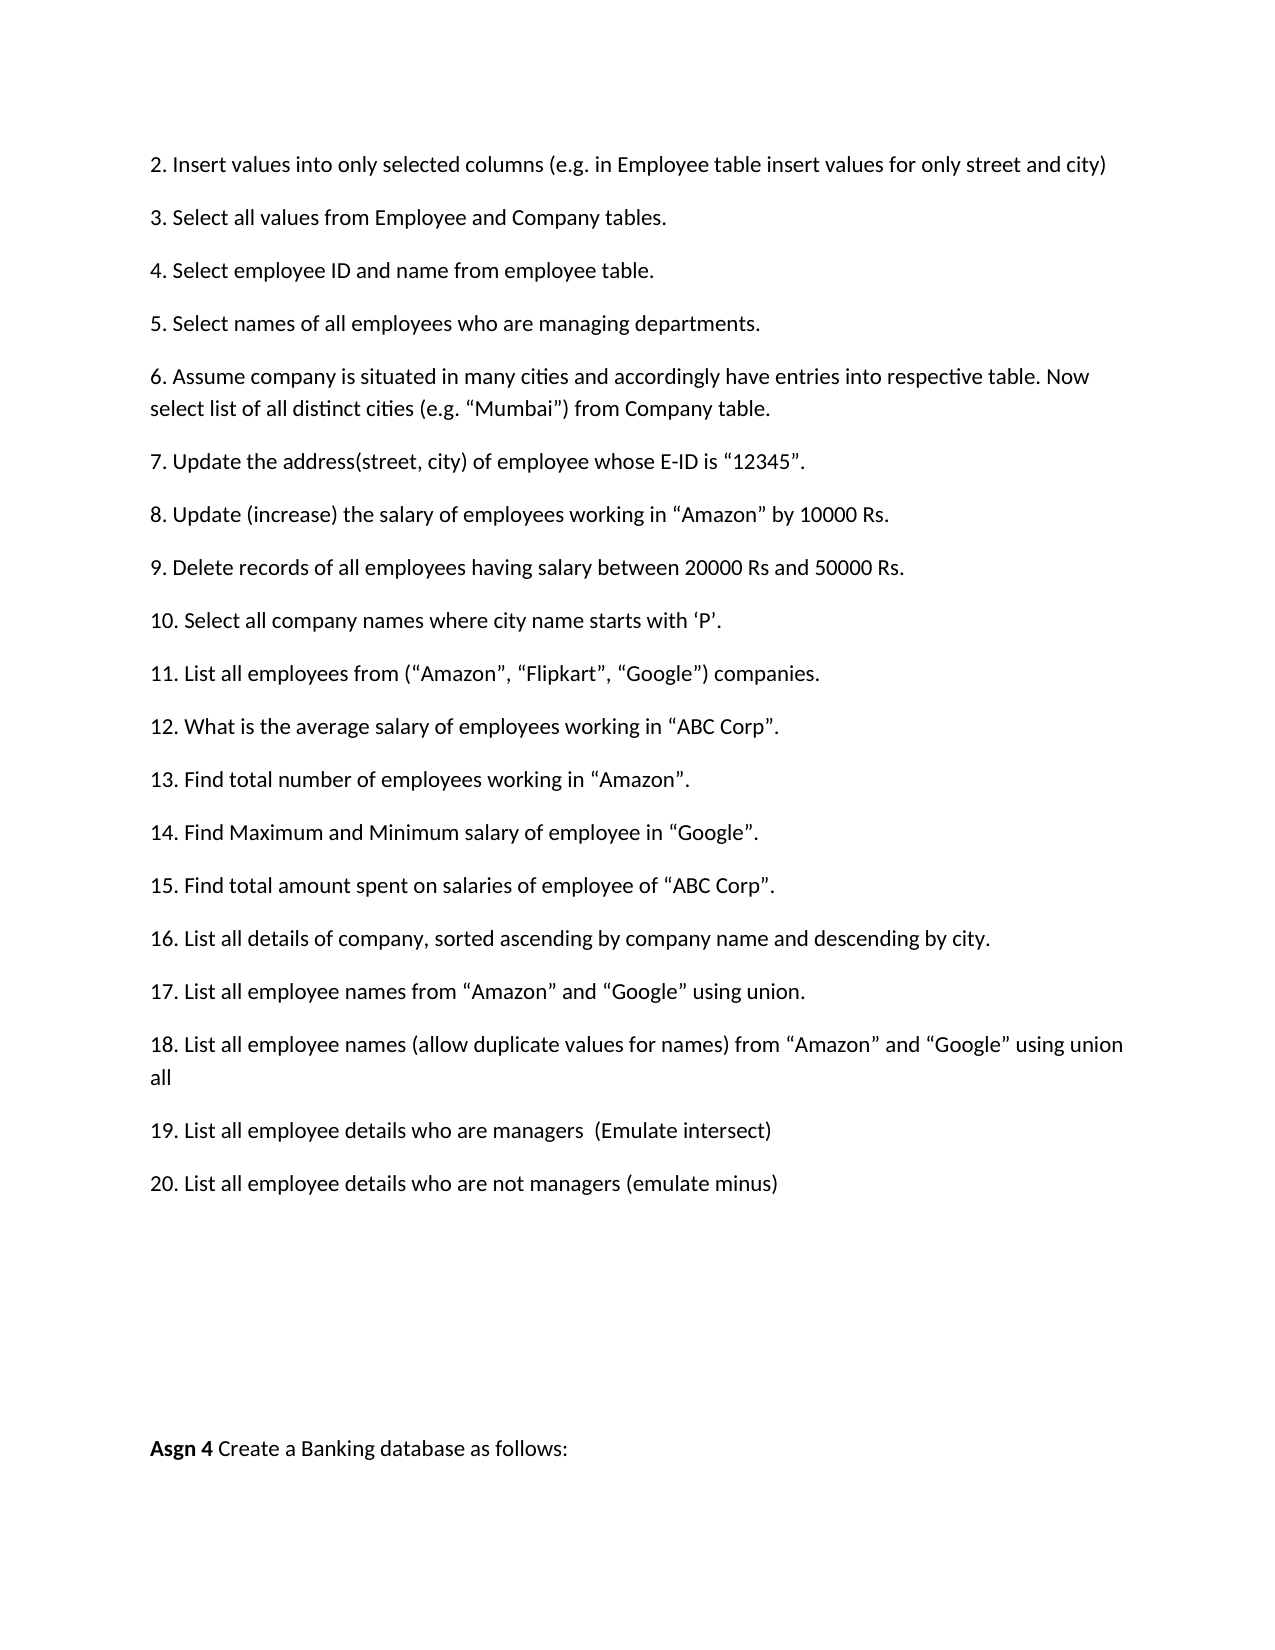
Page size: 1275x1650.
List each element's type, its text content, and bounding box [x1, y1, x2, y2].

text 16. List all details of company, sorted ascending by company name and descending by city. [150, 924, 1125, 952]
text 20. List all employee details who are not managers (emulate minus) [150, 1169, 1125, 1197]
text 6. Assume company is situated in many cities and accordingly have entries into respective table. Now select list of all distinct cities (e.g. “Mumbai”) from Company table. [150, 362, 1125, 422]
text 19. List all employee details who are managers (Emulate intersect) [150, 1116, 1125, 1144]
text 10. Select all company names where city name starts with ‘P’. [150, 606, 1125, 634]
text 17. List all employee names from “Amazon” and “Google” using union. [150, 977, 1125, 1006]
text 8. Update (increase) the salary of employees working in “Amazon” by 10000 Rs. [150, 500, 1125, 528]
text 3. Select all values from Employee and Company tables. [150, 203, 1125, 231]
text 5. Select names of all employees who are managing departments. [150, 309, 1125, 337]
text 18. List all employee names (allow duplicate values for names) from “Amazon” and “Google” using union all [150, 1031, 1125, 1091]
text 7. Update the address(street, city) of employee whose E-ID is “12345”. [150, 447, 1125, 475]
text 13. Find total number of employees working in “Amazon”. [150, 765, 1125, 793]
text 2. Insert values into only selected columns (e.g. in Employee table insert values for only street and city) [150, 150, 1125, 178]
text Asgn 4 Create a Banking database as follows: [150, 1434, 1125, 1462]
text 15. Find total amount spent on salaries of employee of “ABC Corp”. [150, 871, 1125, 899]
text 11. List all employees from (“Amazon”, “Flipkart”, “Google”) companies. [150, 659, 1125, 687]
text 14. Find Maximum and Minimum salary of employee in “Google”. [150, 818, 1125, 846]
text 12. What is the average salary of employees working in “ABC Corp”. [150, 712, 1125, 740]
text 4. Select employee ID and name from employee table. [150, 256, 1125, 284]
text 9. Delete records of all employees having salary between 20000 Rs and 50000 Rs. [150, 553, 1125, 581]
